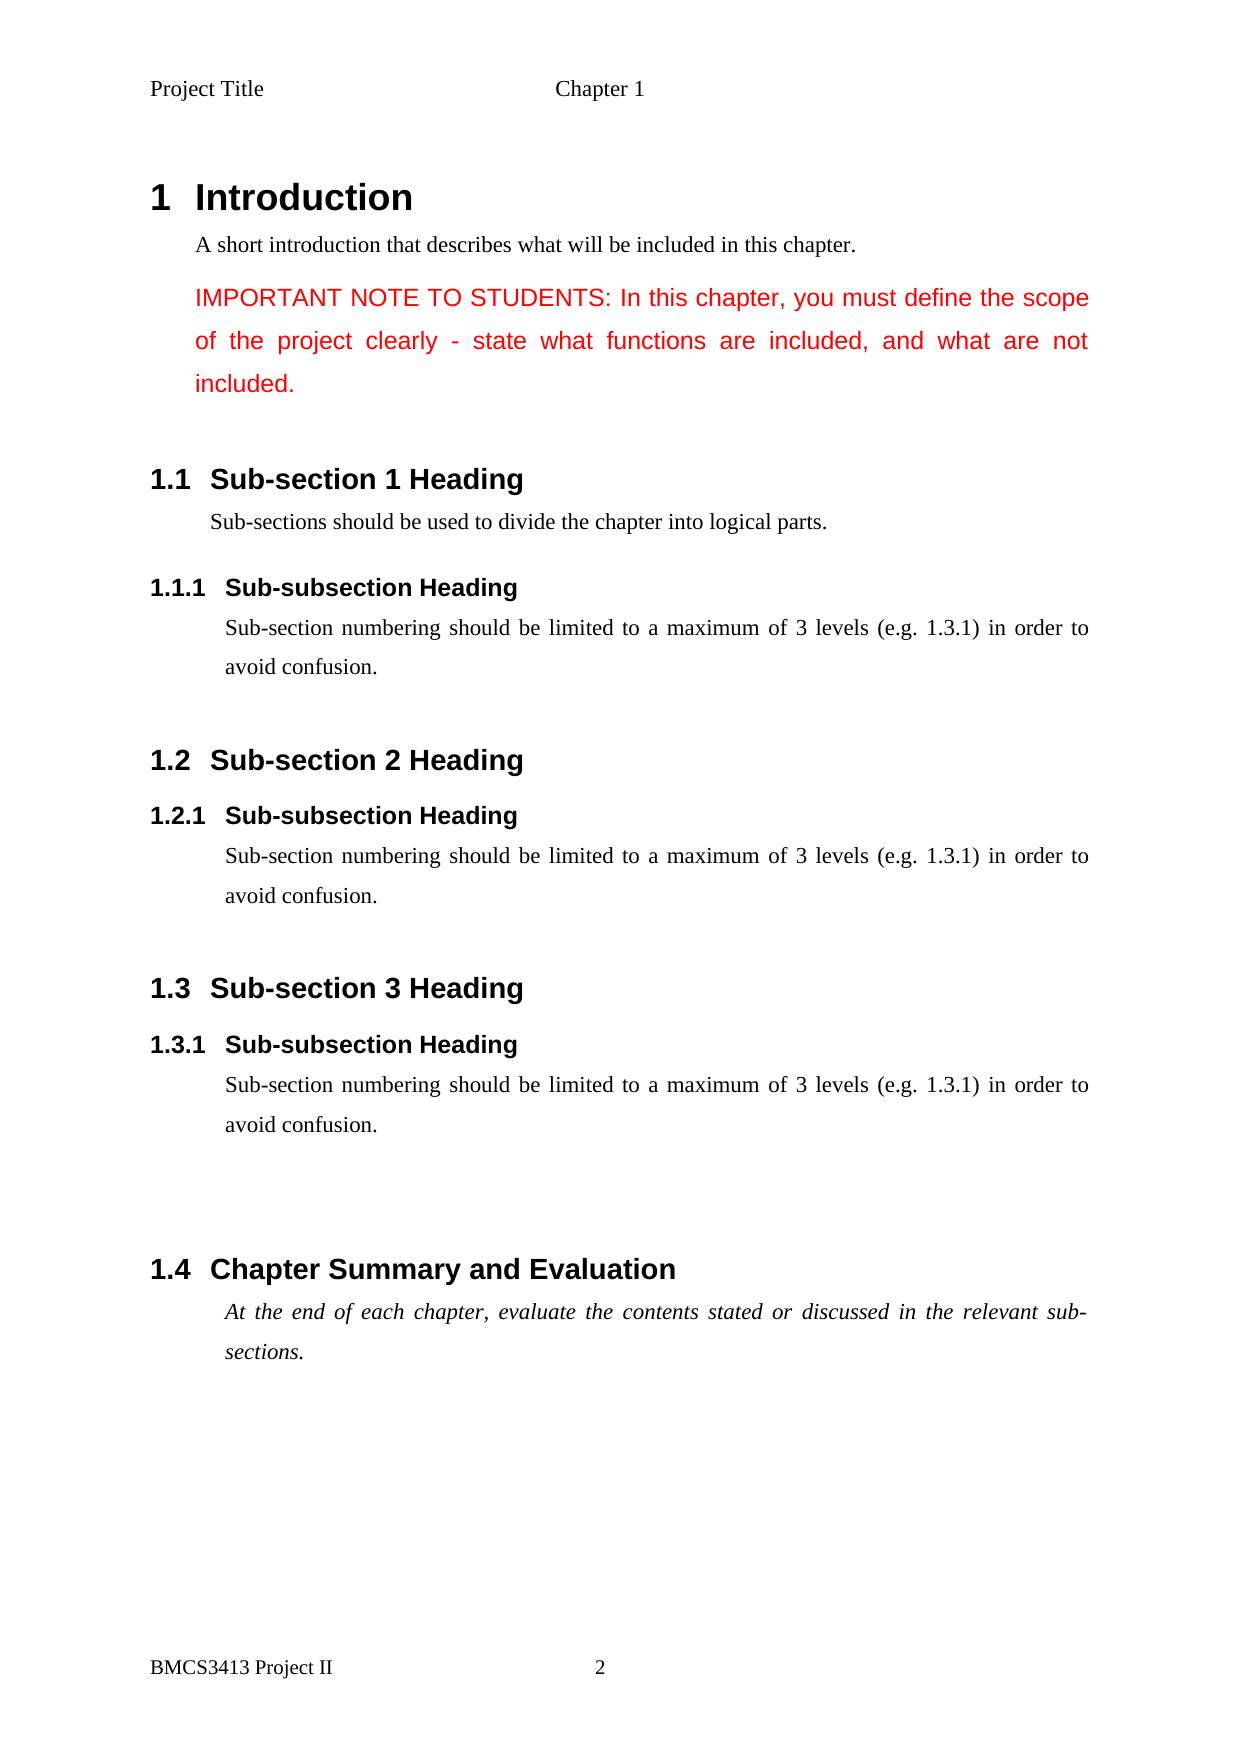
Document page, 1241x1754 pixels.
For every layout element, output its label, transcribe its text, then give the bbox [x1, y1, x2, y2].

subtitle Chapter Summary and Evaluation [150, 1252, 1090, 1286]
text Sub-section numbering should be limited to a maximum of 3 levels (e.g. 1.3.1) in order to avoid confusion. [225, 614, 1090, 679]
subtitle Introduction [150, 175, 1090, 218]
text A short introduction that describes what will be included in this chapter. [195, 231, 1090, 257]
text IMPORTANT NOTE TO STUDENTS: In this chapter, you must define the scope of the project clearly - state what functions are included, and what are not included. [195, 354, 1090, 398]
subtitle Sub-subsection Heading [150, 801, 1090, 830]
subtitle Sub-section 2 Heading [150, 743, 1090, 776]
text Sub-sections should be used to divide the chapter into logical parts. [210, 508, 1090, 534]
subtitle Sub-section 3 Heading [150, 971, 1090, 1005]
text IMPORTANT NOTE TO STUDENTS: In this chapter, you must define the scope of the project clearly - state what functions are included, and what are not included. [195, 283, 1090, 326]
text Sub-section numbering should be limited to a maximum of 3 levels (e.g. 1.3.1) in order to avoid confusion. [225, 842, 1090, 908]
subtitle Sub-subsection Heading [150, 1030, 1090, 1059]
subtitle Sub-section 1 Heading [150, 462, 1090, 496]
subtitle Sub-subsection Heading [150, 572, 1090, 601]
text Sub-section numbering should be limited to a maximum of 3 levels (e.g. 1.3.1) in order to avoid confusion. [225, 1071, 1090, 1137]
text At the end of each chapter, evaluate the contents stated or discussed in the relevant sub-sections. [225, 1298, 1090, 1364]
